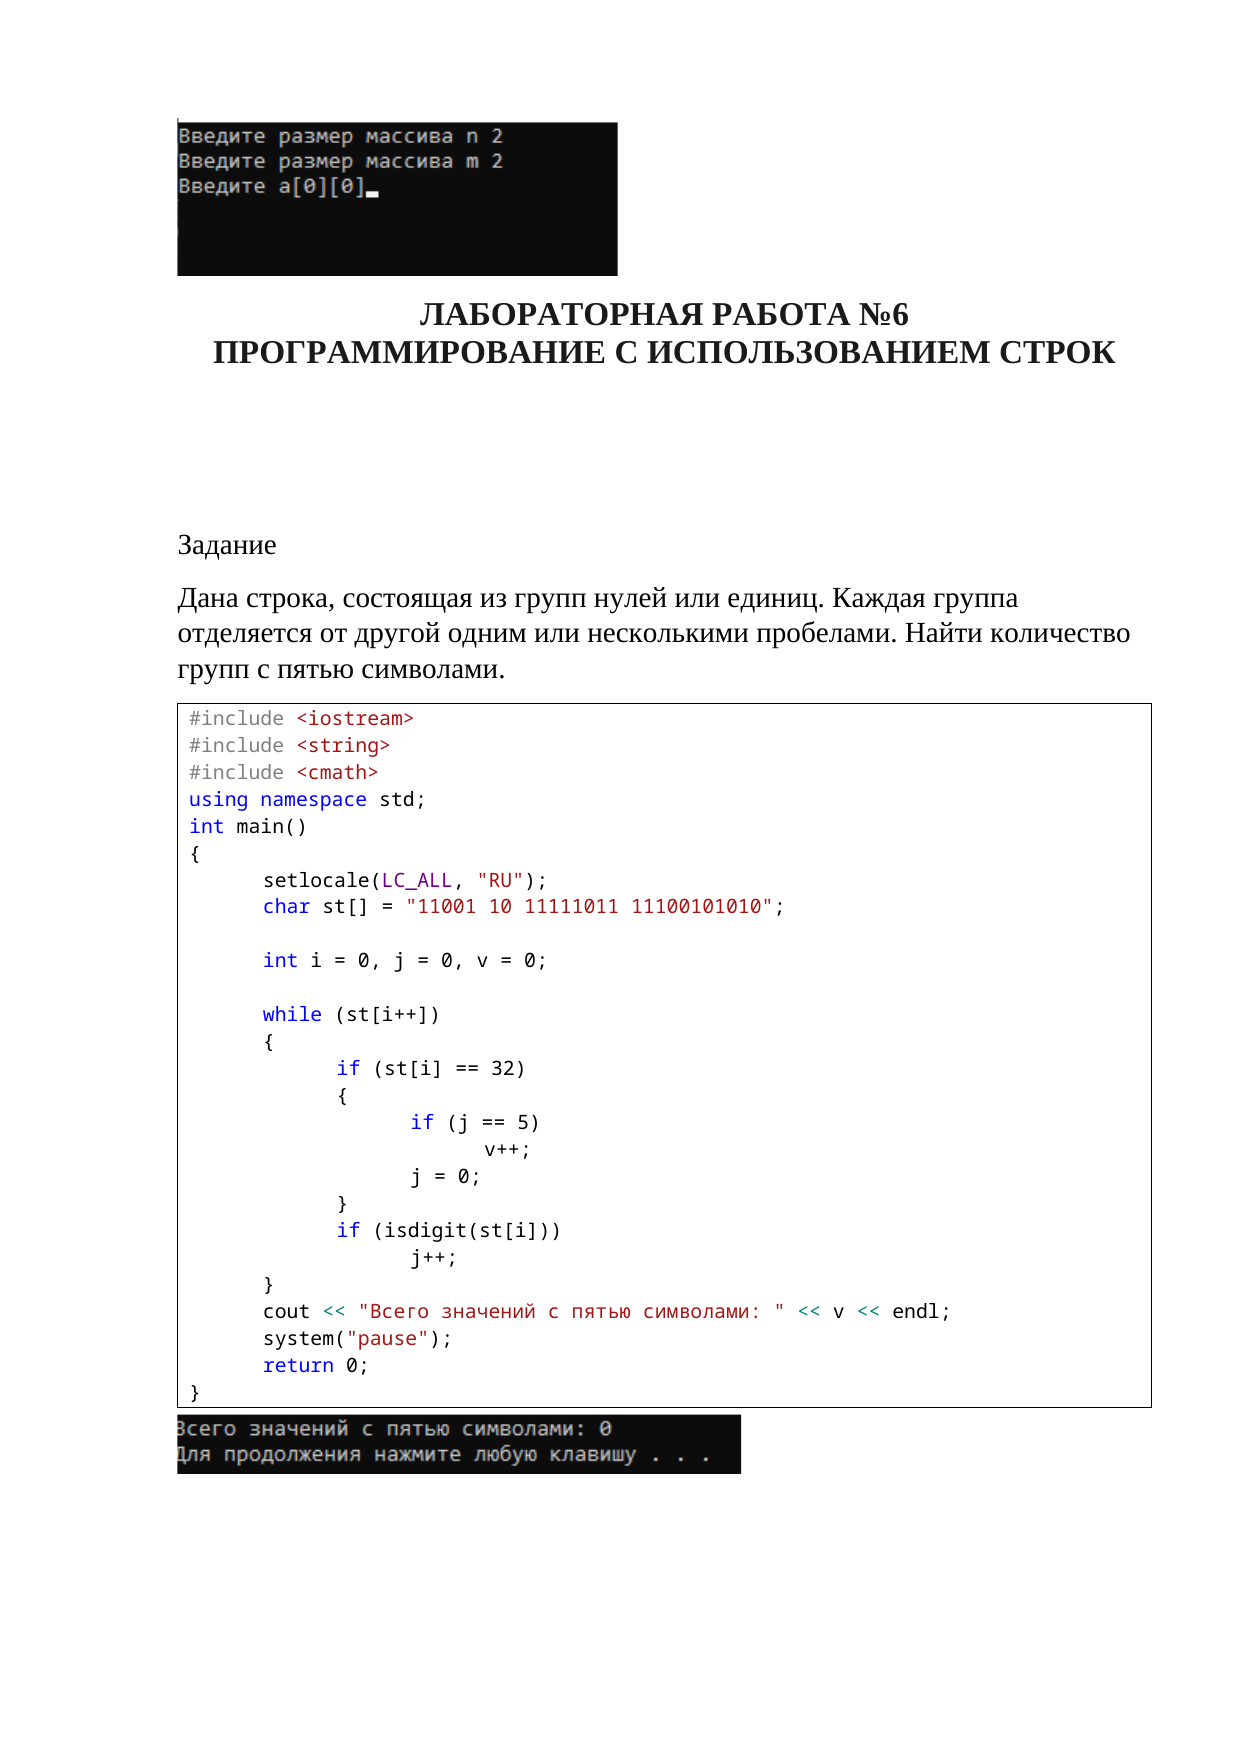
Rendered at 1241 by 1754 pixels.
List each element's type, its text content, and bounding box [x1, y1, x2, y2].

picture [177, 118, 618, 276]
text Задание [177, 527, 1152, 561]
picture [177, 1408, 742, 1474]
text ЛАБОРАТОРНАЯ РАБОТА №6 [177, 294, 1152, 333]
table_header #include <iostream> #include <string> #include <cmath> using namespace std; int main() { setlocale(LC_ALL, "RU"); char st[] = "11001 10 11111011 11100101010"; int i = 0, j = 0, v = 0; while (st[i++]) { if (st[i] == 32) { if (j == 5) v++; j = 0; } if (isdigit(st[i])) j++; } cout << "Всего значений с пятью символами: " << v << endl; system("pause"); return 0; } [178, 704, 1151, 1407]
text ПРОГРАММИРОВАНИЕ С ИСПОЛЬЗОВАНИЕМ СТРОК [177, 333, 1152, 371]
text Дана строка, состоящая из групп нулей или единиц. Каждая группа отделяется от другой одним или несколькими пробелами. Найти количество групп с пятью символами. [177, 580, 1152, 684]
